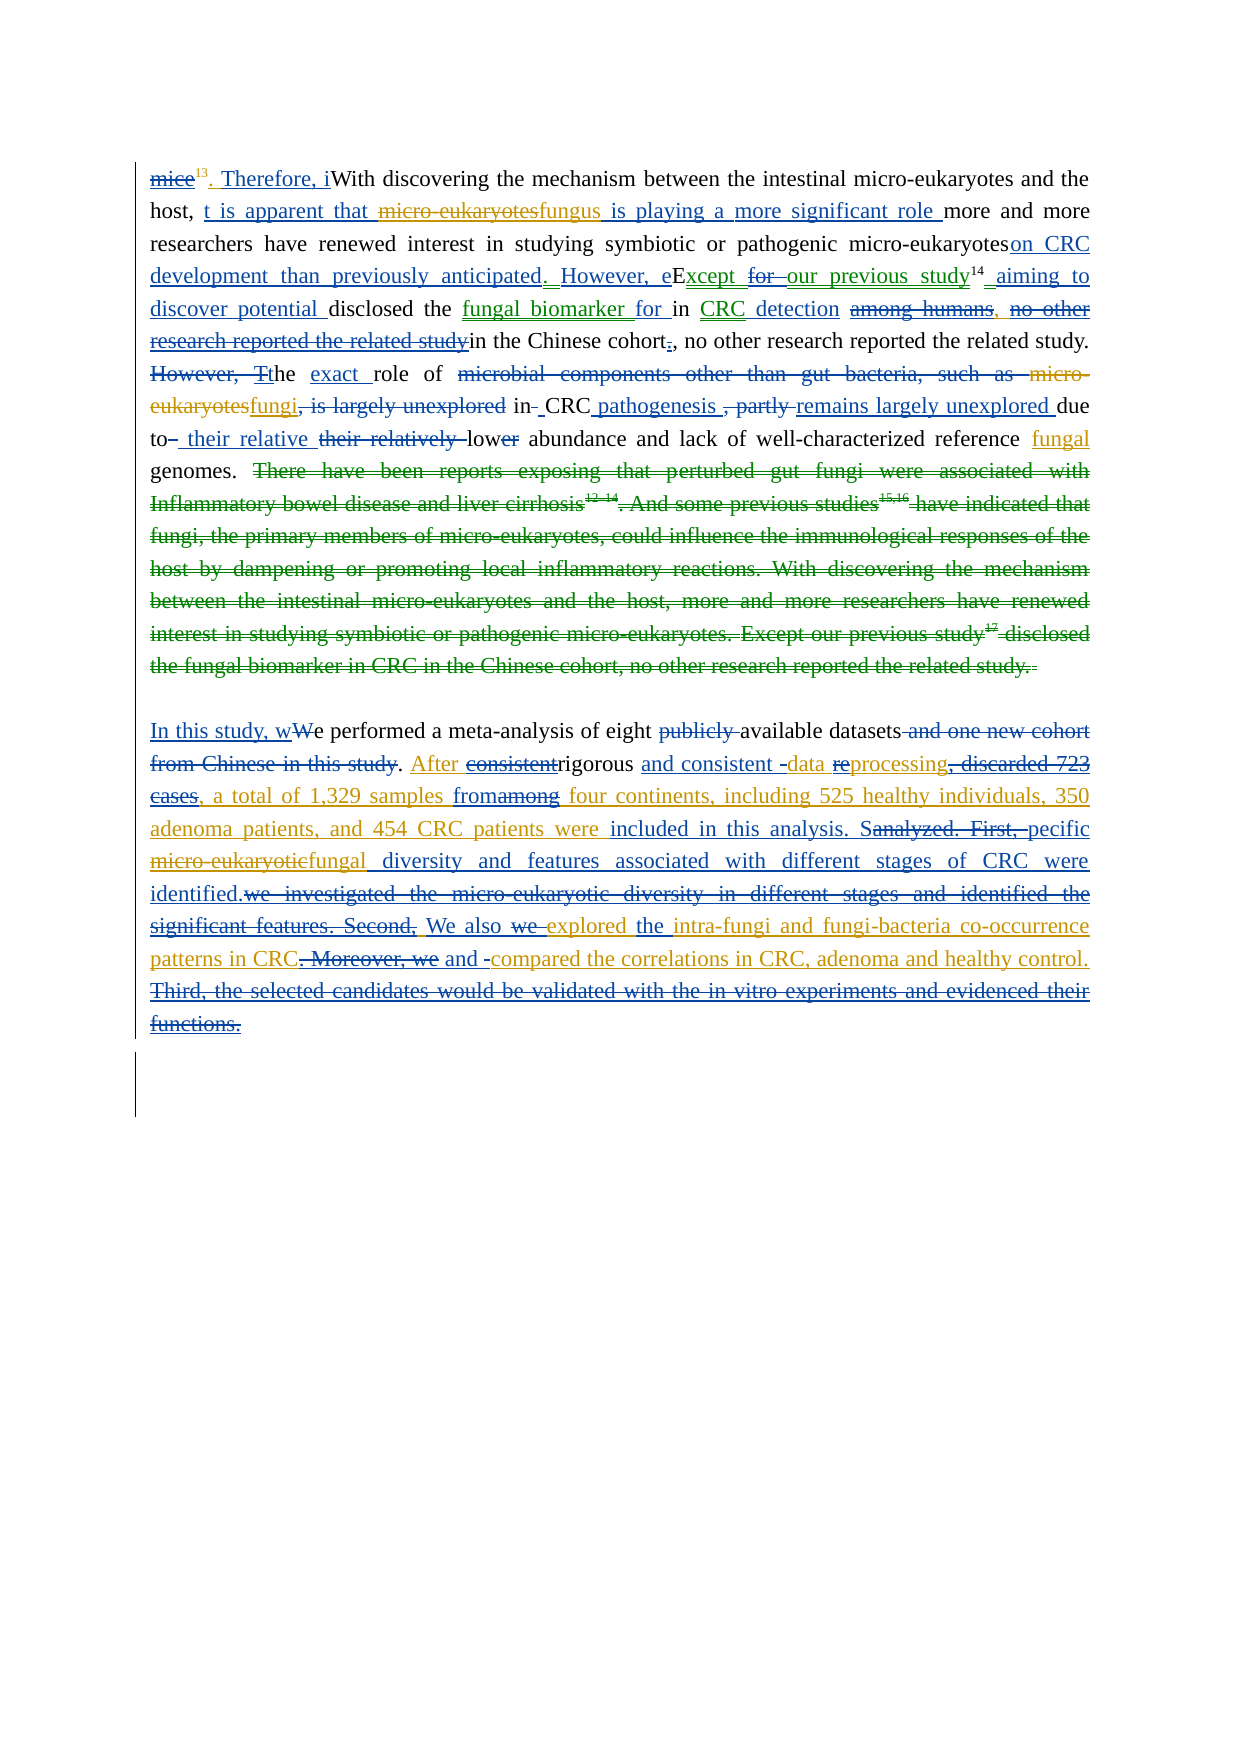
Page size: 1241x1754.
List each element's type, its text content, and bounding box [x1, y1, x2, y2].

text 8–1214he role of inCRCdue tolow abundance and lack of well-characterized reference genomes. [150, 605, 1090, 682]
text e performed a meta-analysis of eight available datasets. rigorous [150, 714, 1090, 805]
text 8–1214he role of inCRCdue tolow abundance and lack of well-characterized reference genomes. [150, 573, 1090, 601]
text e performed a meta-analysis of eight available datasets. rigorous [150, 807, 1090, 838]
text e performed a meta-analysis of eight available datasets. rigorous [150, 839, 1090, 870]
text e performed a meta-analysis of eight available datasets. rigorous [150, 1002, 1090, 1039]
text e performed a meta-analysis of eight available datasets. rigorous [150, 904, 1090, 935]
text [150, 162, 1090, 536]
text e performed a meta-analysis of eight available datasets. rigorous [150, 969, 1090, 992]
text e performed a meta-analysis of eight available datasets. rigorous [150, 937, 1090, 968]
text e performed a meta-analysis of eight available datasets. rigorous [150, 872, 1090, 903]
text 8–1214he role of inCRCdue tolow abundance and lack of well-characterized reference genomes. [150, 540, 1090, 569]
